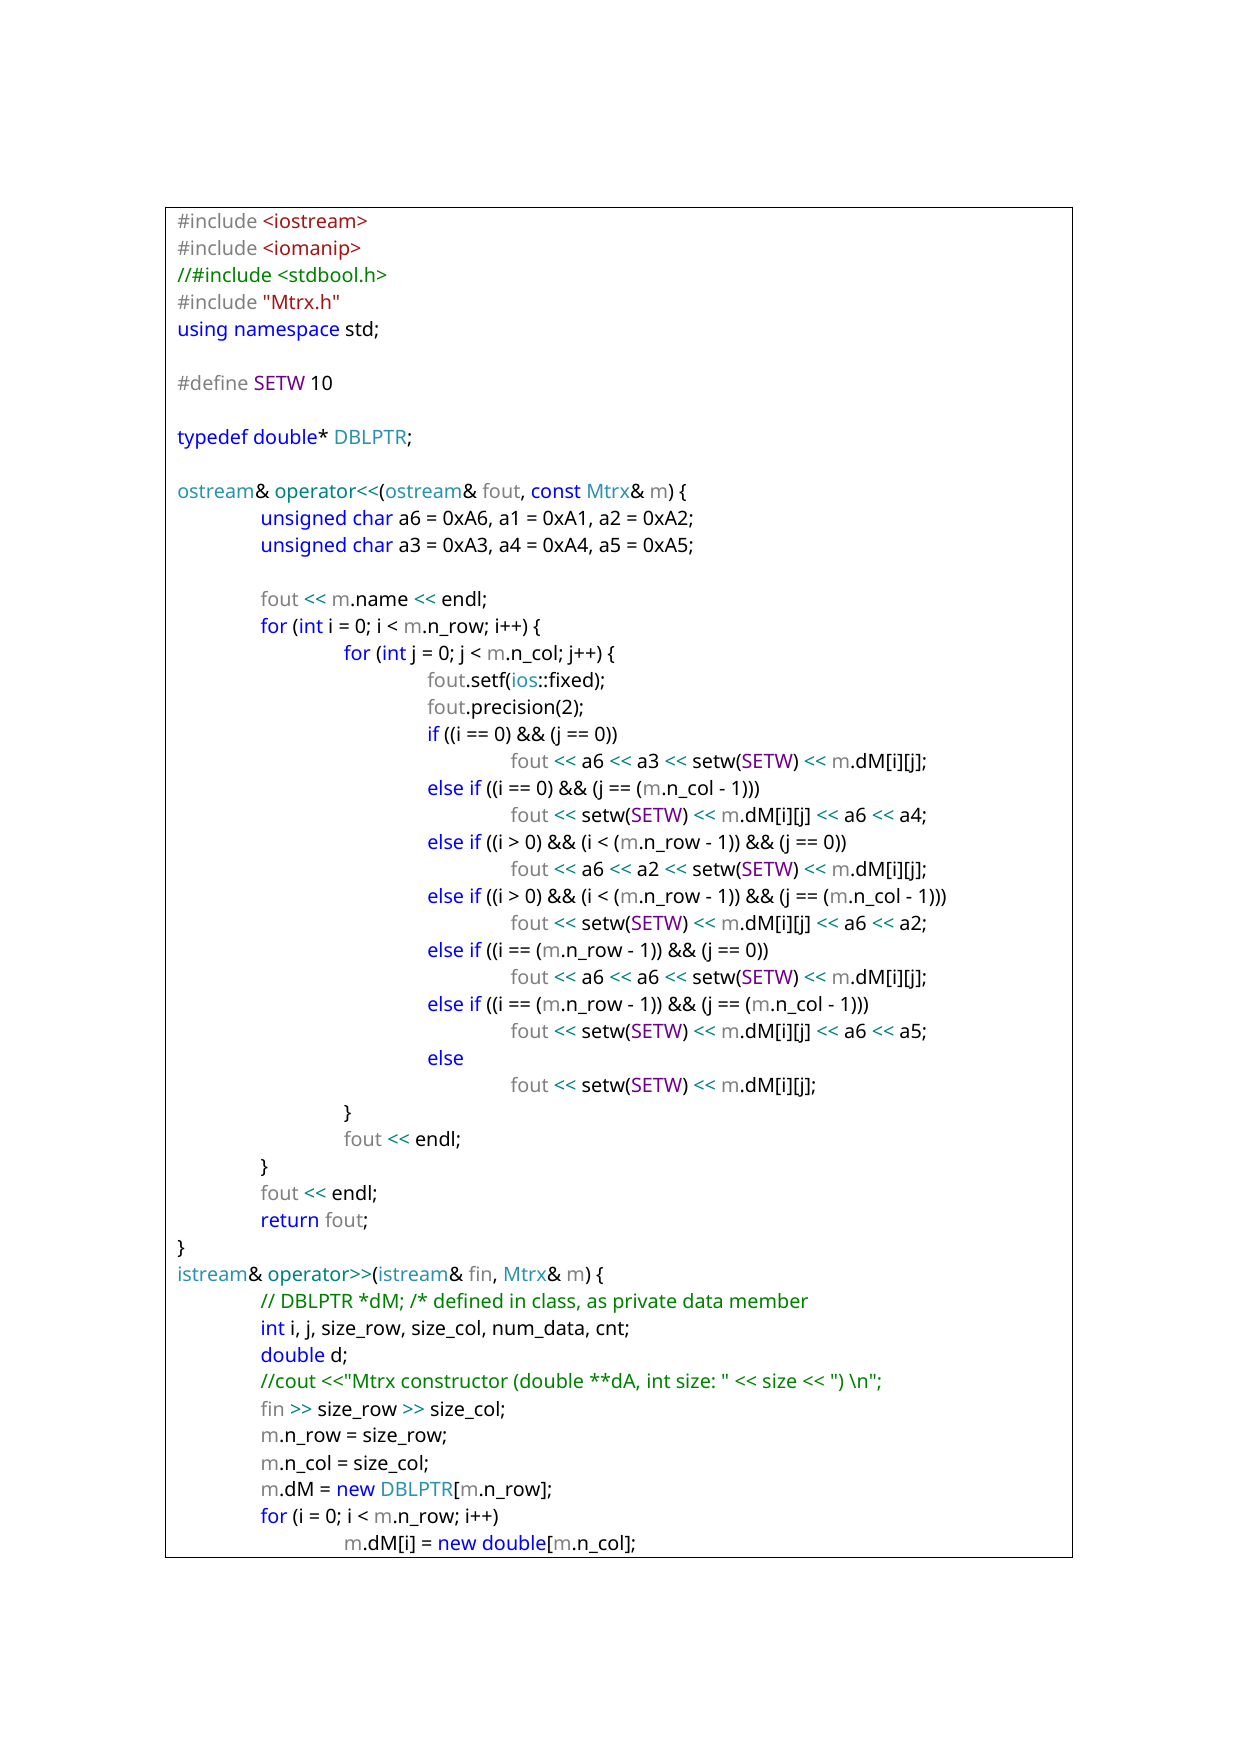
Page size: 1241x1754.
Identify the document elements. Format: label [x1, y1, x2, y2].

table_cell [166, 208, 1072, 1557]
